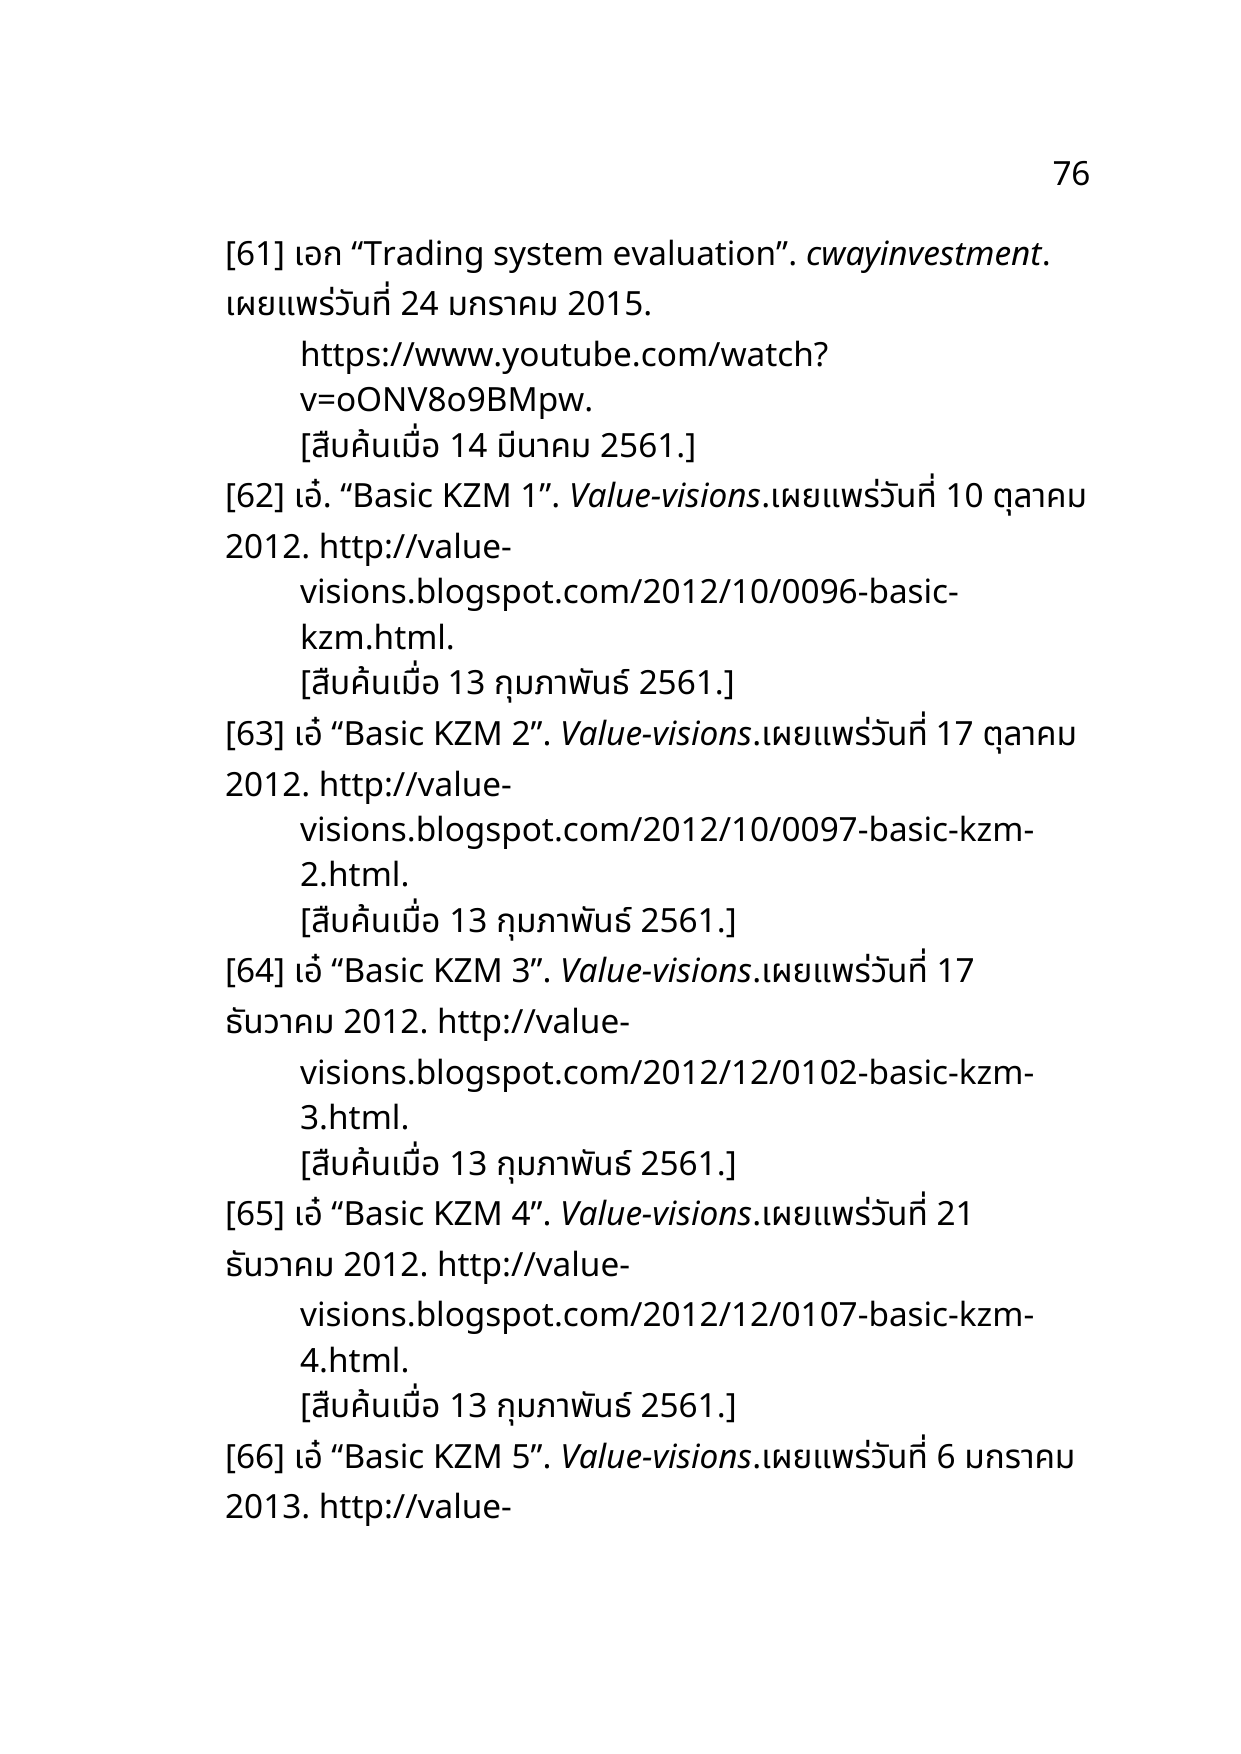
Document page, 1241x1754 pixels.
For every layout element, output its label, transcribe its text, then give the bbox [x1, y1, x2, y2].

text [61] เอก “Trading system evaluation”. cwayinvestment. เผยแพร่วันที่ 24 มกราคม 2015. [225, 229, 1090, 331]
text [63] เอ๋ “Basic KZM 2”. Value-visions.เผยแพร่วันที่ 17 ตุลาคม 2012. http://value- [225, 710, 1090, 806]
text visions.blogspot.com/2012/12/0107-basic-kzm-4.html. [300, 1291, 1090, 1382]
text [300, 331, 1090, 422]
text [สืบค้นเมื่อ 13 กุมภาพันธ์ 2561.] [300, 1139, 1090, 1190]
text [66] เอ๋ “Basic KZM 5”. Value-visions.เผยแพร่วันที่ 6 มกราคม 2013. http://value- [225, 1433, 1090, 1529]
text [สืบค้นเมื่อ13 กุมภาพันธ์ 2561.] [300, 659, 1090, 710]
text [สืบค้นเมื่อ 13 กุมภาพันธ์ 2561.] [300, 1382, 1090, 1433]
text visions.blogspot.com/2012/10/0096-basic-kzm.html. [300, 568, 1090, 659]
text [สืบค้นเมื่อ 14 มีนาคม 2561.] [300, 422, 1090, 472]
text visions.blogspot.com/2012/12/0102-basic-kzm-3.html. [300, 1048, 1090, 1139]
text [62] เอ๋. “Basic KZM 1”. Value-visions.เผยแพร่วันที่ 10 ตุลาคม 2012. http://value- [225, 472, 1090, 568]
text visions.blogspot.com/2012/10/0097-basic-kzm-2.html. [300, 806, 1090, 897]
text [64] เอ๋ “Basic KZM 3”. Value-visions.เผยแพร่วันที่ 17 ธันวาคม 2012. http://value- [225, 947, 1090, 1048]
text [65] เอ๋ “Basic KZM 4”. Value-visions.เผยแพร่วันที่ 21 ธันวาคม 2012. http://value- [225, 1190, 1090, 1291]
text [สืบค้นเมื่อ 13 กุมภาพันธ์ 2561.] [300, 897, 1090, 947]
